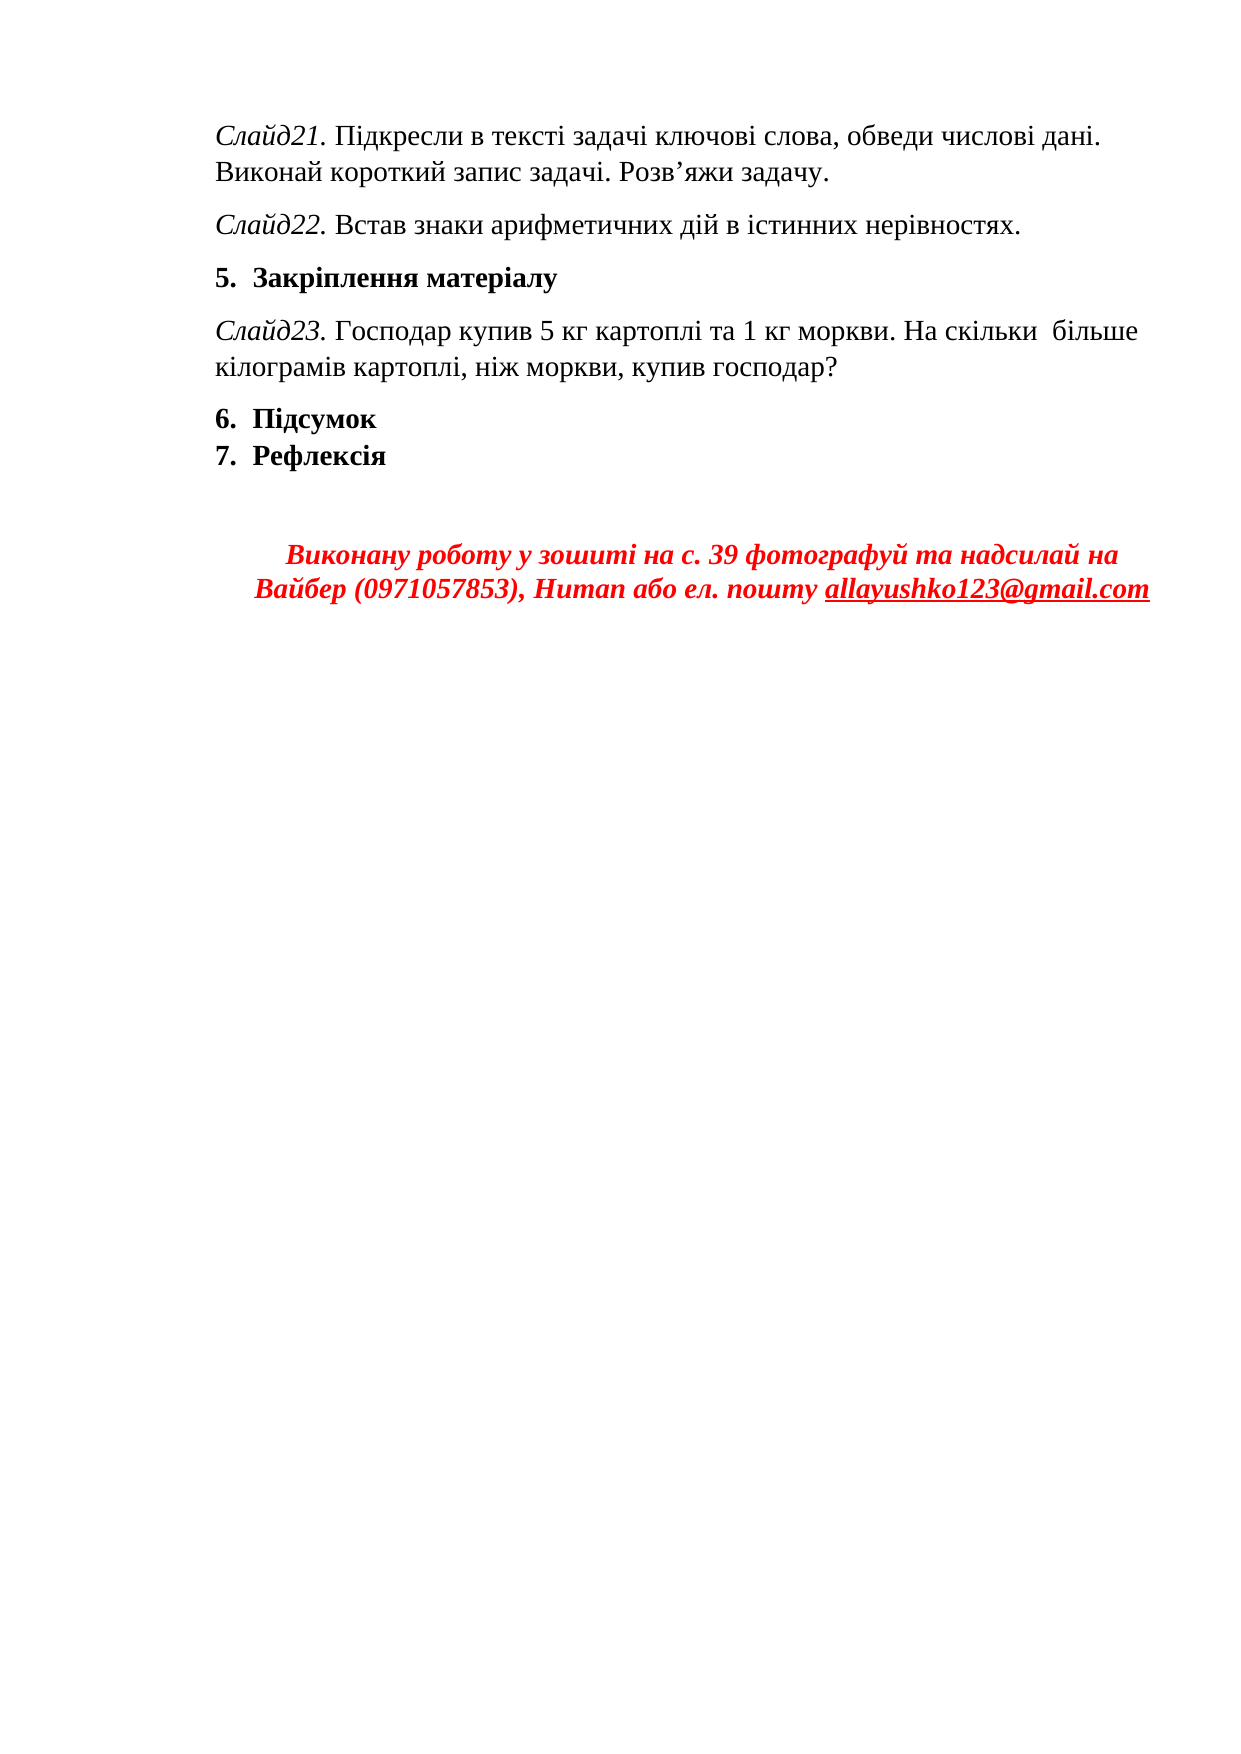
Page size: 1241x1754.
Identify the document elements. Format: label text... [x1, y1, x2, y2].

text Слайд22. Встав знаки арифметичних дій в істинних нерівностях. [215, 207, 1152, 241]
list Закріплення матеріалу [215, 260, 1152, 293]
text Слайд21. Підкресли в тексті задачі ключові слова, обведи числові дані. Виконай короткий запис задачі. Розв’яжи задачу. [215, 118, 1152, 188]
text Слайд23. Господар купив 5 кг картоплі та 1 кг моркви. На скільки більше кілограмів картоплі, ніж моркви, купив господар? [215, 313, 1152, 382]
list Рефлексія [215, 438, 1152, 471]
list Підсумок [215, 402, 1152, 435]
list Виконану роботу у зошиті на с. 39 фотографуй та надсилай на Вайбер (0971057853), Human або ел. пошту allayushko123@gmail.com [252, 537, 1152, 604]
